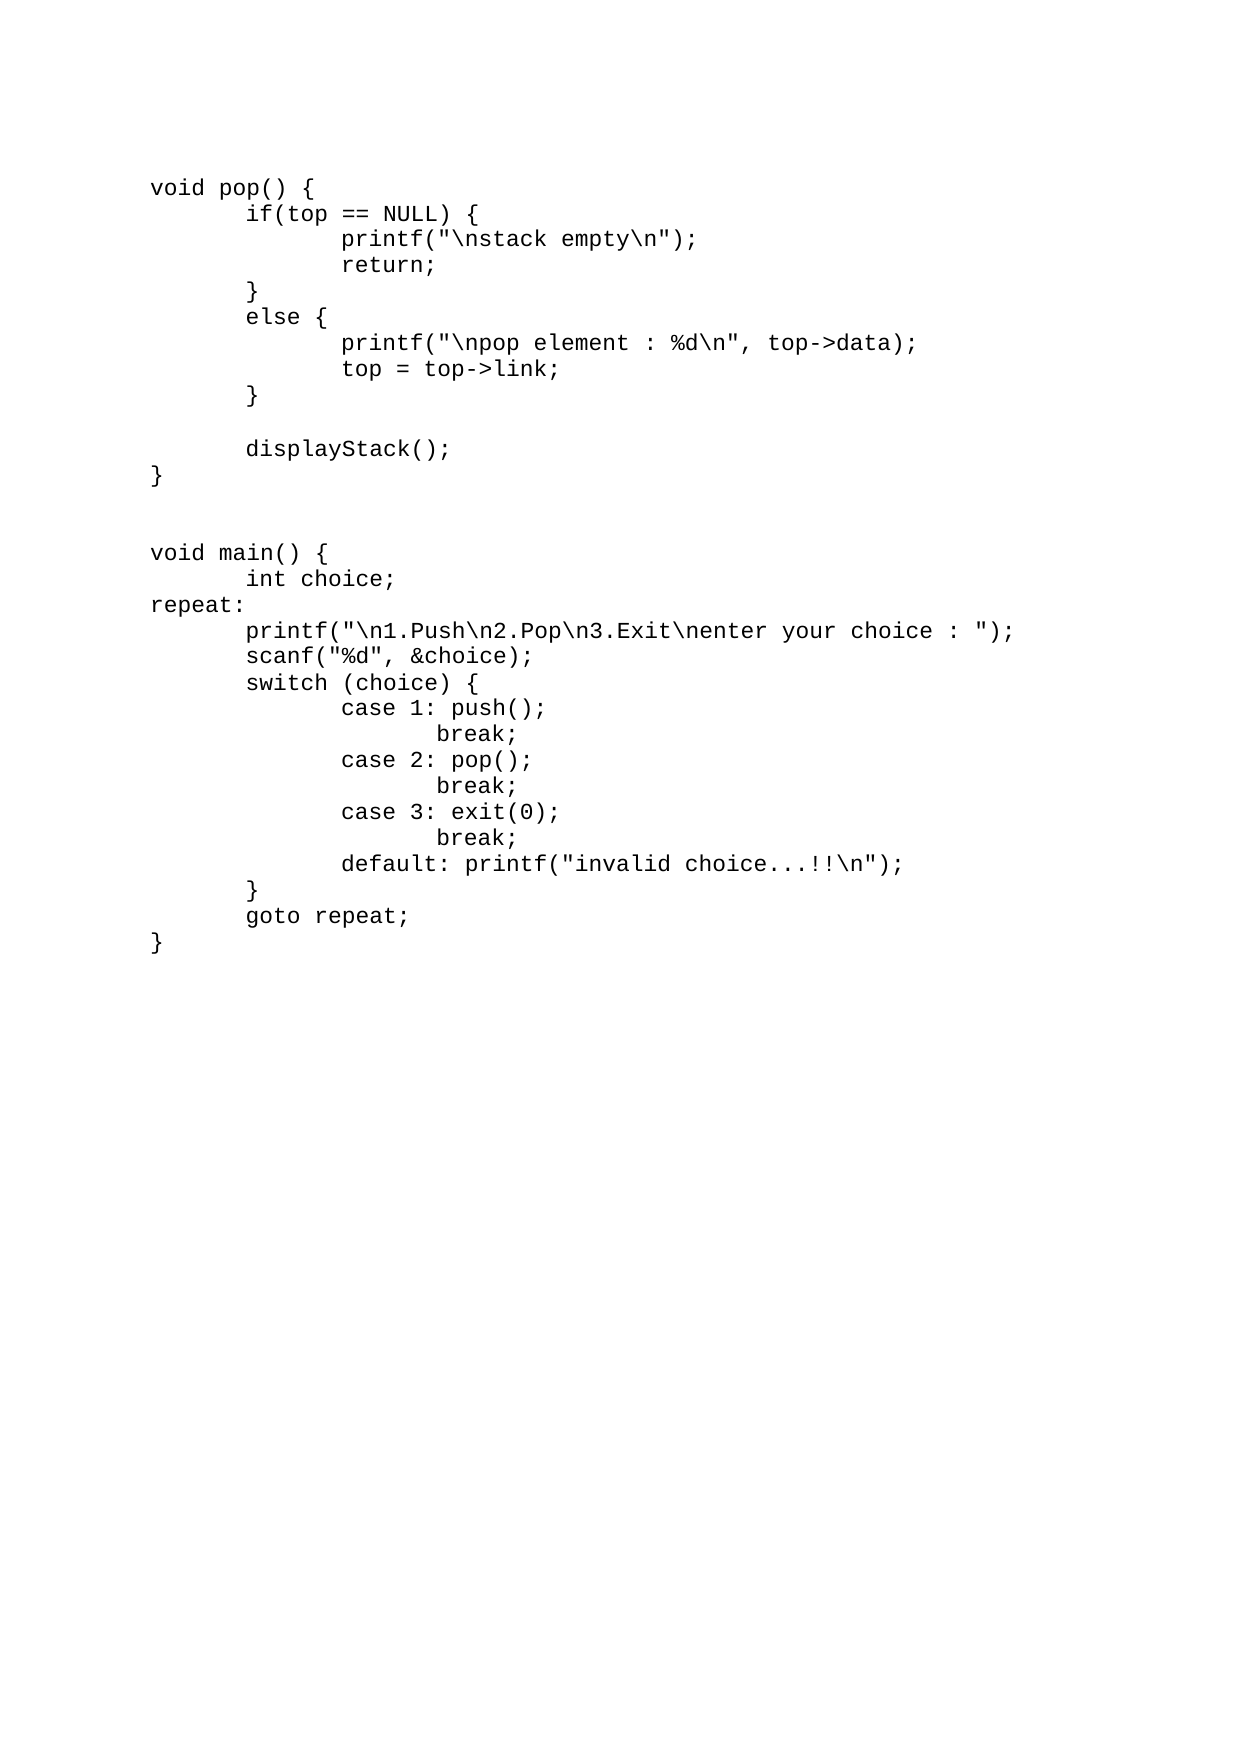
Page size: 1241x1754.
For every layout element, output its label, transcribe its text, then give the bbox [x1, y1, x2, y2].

text printf("\npop element : %d\n", top->data); [150, 332, 1090, 357]
text switch (choice) { [150, 671, 1090, 697]
text void pop() { [150, 176, 1090, 202]
text } [150, 878, 1090, 904]
text printf("\nstack empty\n"); [150, 228, 1090, 254]
text int choice; [150, 567, 1090, 593]
text case 2: pop(); [150, 749, 1090, 774]
text break; [150, 723, 1090, 749]
text } [150, 280, 1090, 306]
text else { [150, 306, 1090, 332]
text return; [150, 254, 1090, 280]
text case 1: push(); [150, 697, 1090, 723]
text displayStack(); [150, 437, 1090, 463]
text printf("\n1.Push\n2.Pop\n3.Exit\nenter your choice : "); [150, 619, 1090, 645]
text scanf("%d", &choice); [150, 645, 1090, 671]
text repeat: [150, 593, 1090, 619]
text } [150, 463, 1090, 489]
text default: printf("invalid choice...!!\n"); [150, 852, 1090, 878]
text } [150, 930, 1090, 956]
text case 3: exit(0); [150, 801, 1090, 826]
text void main() { [150, 541, 1090, 567]
text } [150, 383, 1090, 409]
text if(top == NULL) { [150, 202, 1090, 228]
text goto repeat; [150, 904, 1090, 930]
text break; [150, 826, 1090, 852]
text top = top->link; [150, 357, 1090, 383]
text break; [150, 774, 1090, 801]
